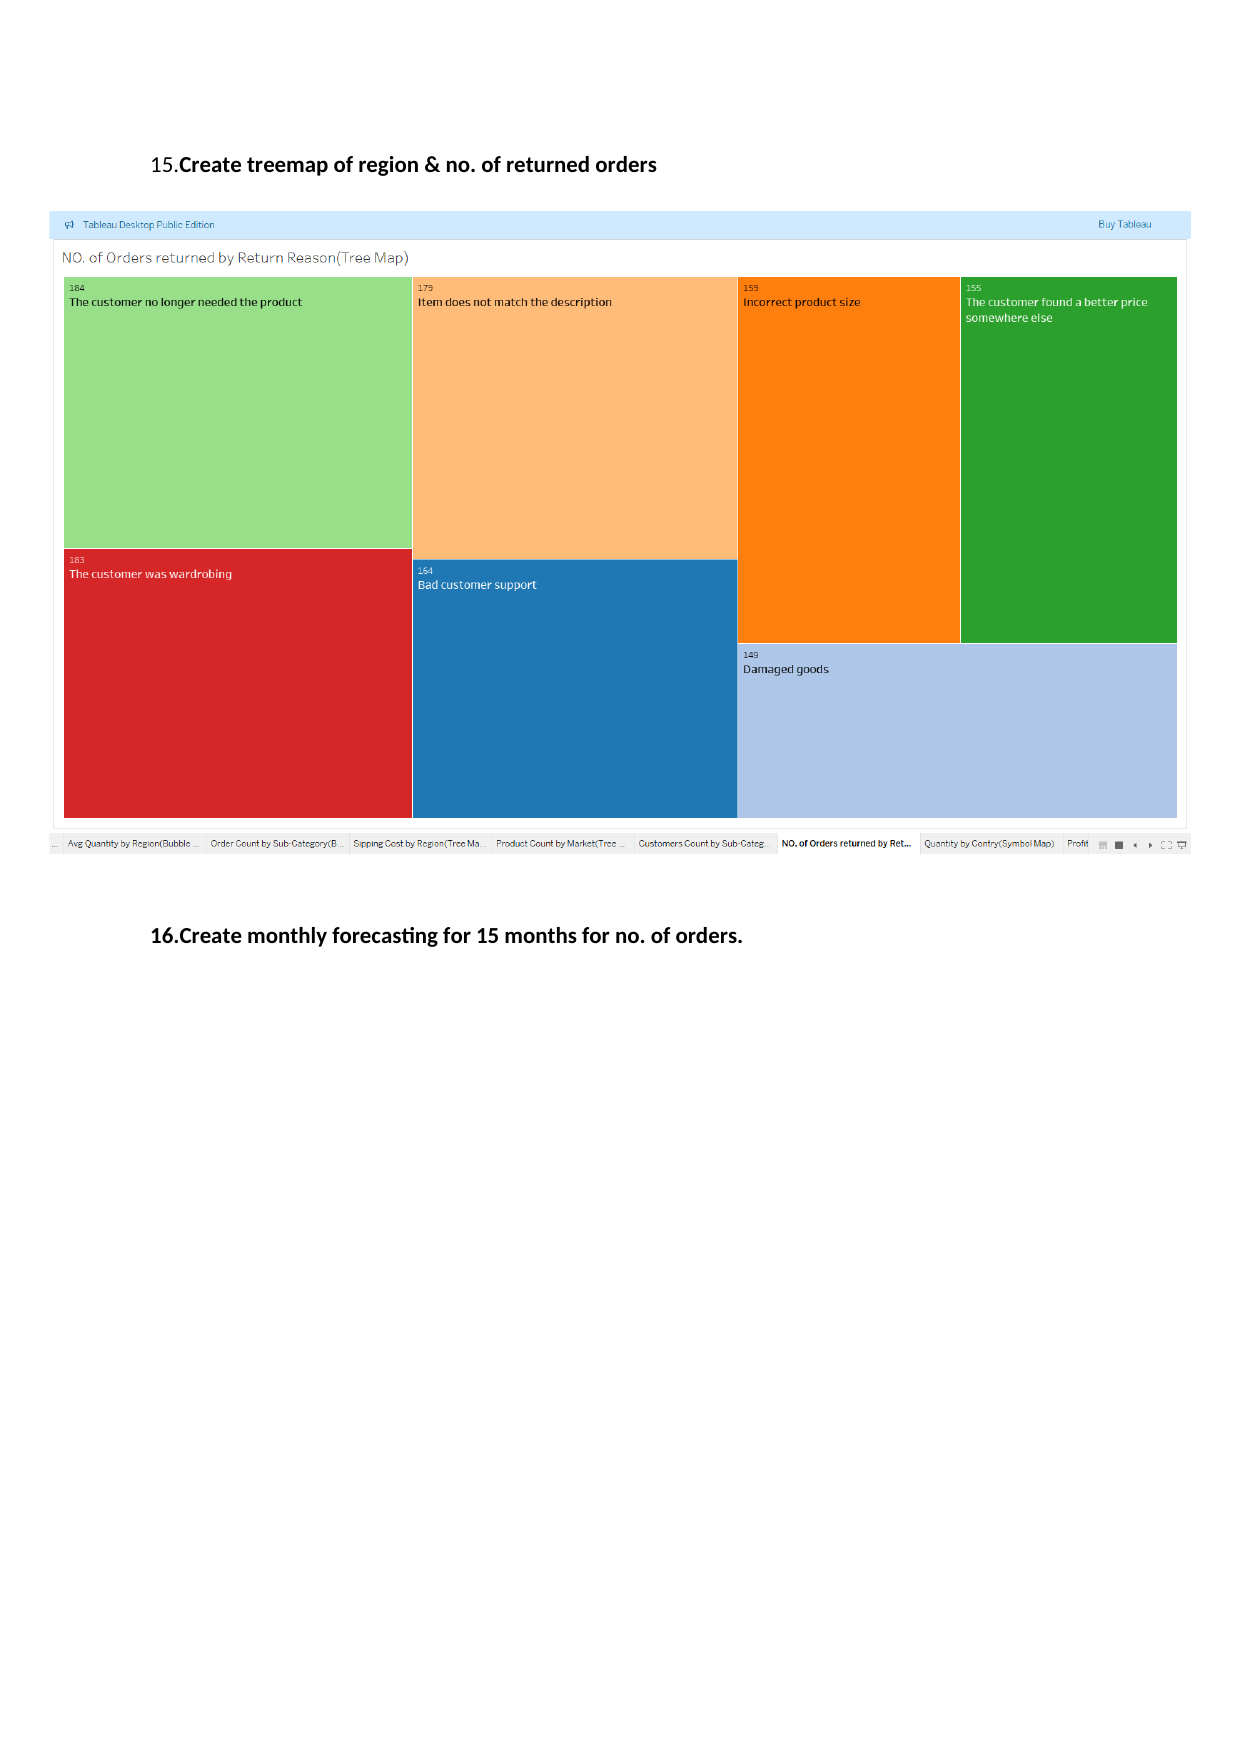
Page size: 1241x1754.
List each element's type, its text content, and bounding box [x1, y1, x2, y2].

text 15.Create treemap of region & no. of returned orders [150, 150, 1090, 178]
picture [49, 211, 1191, 854]
text 16.Create monthly forecasting for 15 months for no. of orders. [150, 921, 1090, 949]
